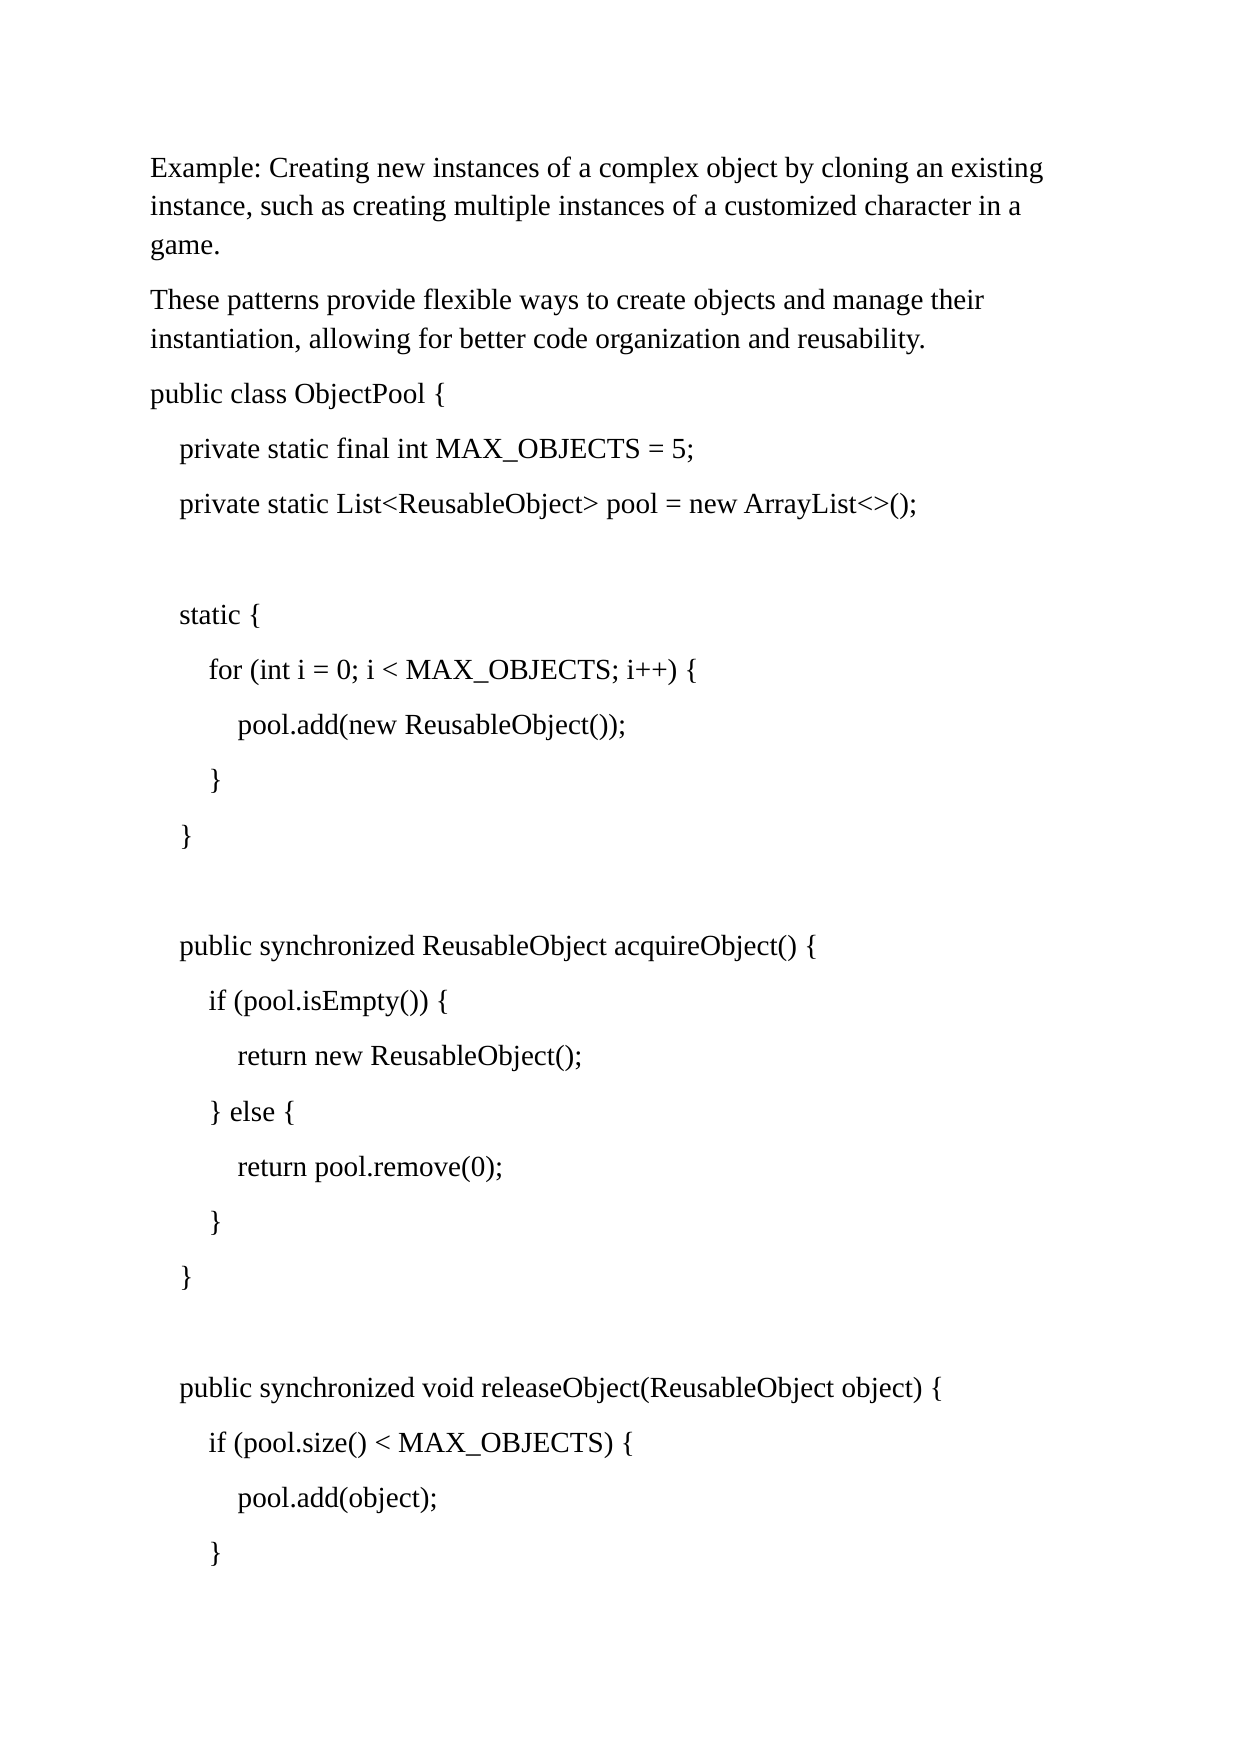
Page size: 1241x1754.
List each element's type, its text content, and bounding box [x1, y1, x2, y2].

text static { [150, 597, 1090, 630]
text if (pool.size() < MAX_OBJECTS) { [150, 1425, 1090, 1458]
text public synchronized ReusableObject acquireObject() { [150, 928, 1090, 962]
text pool.add(object); [150, 1480, 1090, 1514]
text private static List<ReusableObject> pool = new ArrayList<>(); [150, 486, 1090, 520]
text for (int i = 0; i < MAX_OBJECTS; i++) { [150, 652, 1090, 686]
text public class ObjectPool { [150, 376, 1090, 409]
text Example: Creating new instances of a complex object by cloning an existing instance, such as creating multiple instances of a customized character in a game. [150, 150, 1090, 261]
text return new ReusableObject(); [150, 1038, 1090, 1072]
text pool.add(new ReusableObject()); [150, 707, 1090, 741]
text } [150, 1535, 1090, 1569]
text These patterns provide flexible ways to create objects and manage their instantiation, allowing for better code organization and reusability. [150, 282, 1090, 354]
text public synchronized void releaseObject(ReusableObject object) { [150, 1370, 1090, 1403]
text private static final int MAX_OBJECTS = 5; [150, 431, 1090, 465]
text } [150, 1259, 1090, 1293]
text } [150, 1204, 1090, 1238]
text } [150, 818, 1090, 851]
text } else { [150, 1094, 1090, 1127]
text return pool.remove(0); [150, 1149, 1090, 1182]
text if (pool.isEmpty()) { [150, 983, 1090, 1017]
text } [150, 762, 1090, 796]
